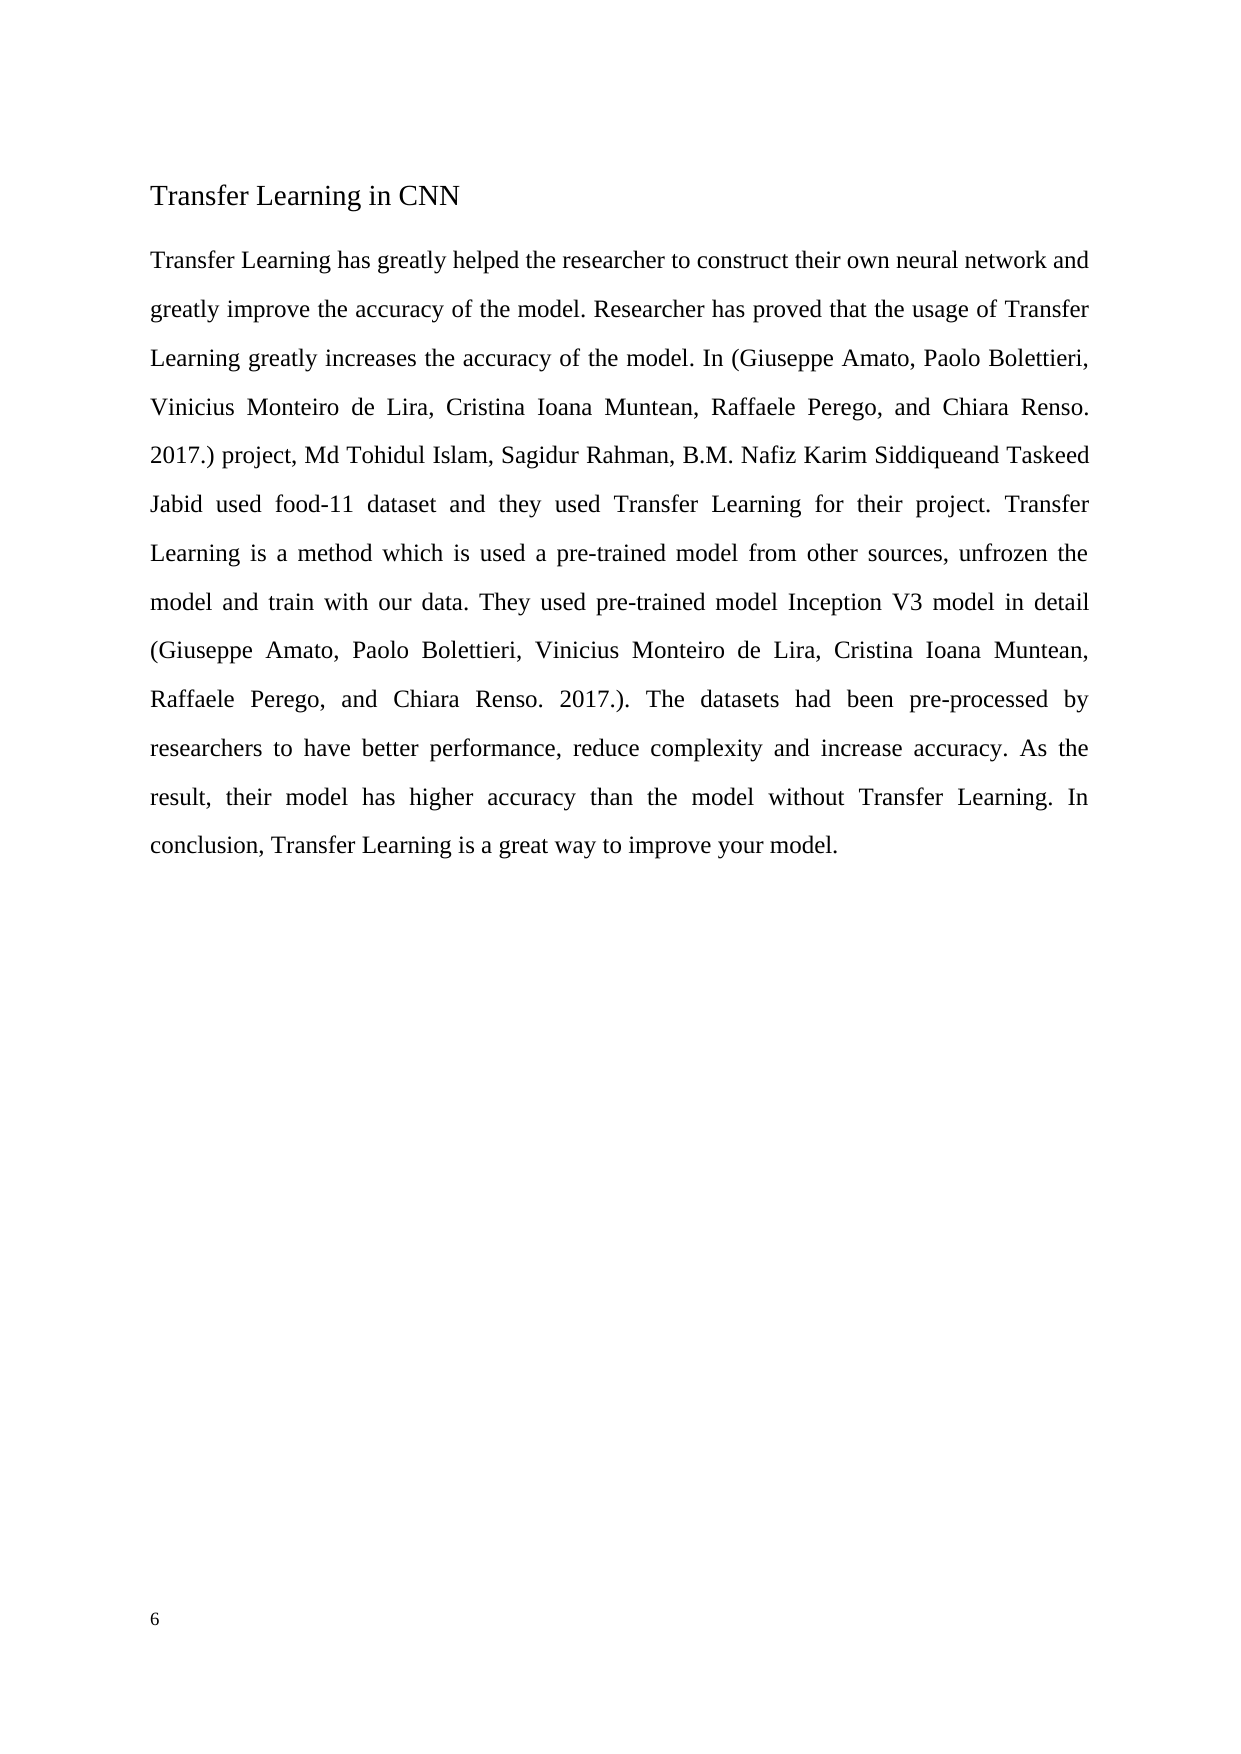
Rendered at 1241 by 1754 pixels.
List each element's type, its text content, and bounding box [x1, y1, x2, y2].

text Transfer Learning in CNN [150, 162, 1090, 227]
text Transfer Learning has greatly helped the researcher to construct their own neural network and greatly improve the accuracy of the model. Researcher has proved that the usage of Transfer Learning greatly increases the accuracy of the model. In (Giuseppe Amato, Paolo Bolettieri, Vinicius Monteiro de Lira, Cristina Ioana Muntean, Raffaele Perego, and Chiara Renso. 2017.) project, Md Tohidul Islam, Sagidur Rahman, B.M. Nafiz Karim Siddiqueand Taskeed Jabid used food-11 dataset and they used Transfer Learning for their project. Transfer Learning is a method which is used a pre-trained model from other sources, unfrozen the model and train with our data. They used pre-trained model Inception V3 model in detail (Giuseppe Amato, Paolo Bolettieri, Vinicius Monteiro de Lira, Cristina Ioana Muntean, Raffaele Perego, and Chiara Renso. 2017.). The datasets had been pre-processed by researchers to have better performance, reduce complexity and increase accuracy. As the result, their model has higher accuracy than the model without Transfer Learning. In conclusion, Transfer Learning is a great way to improve your model. [150, 244, 1090, 861]
